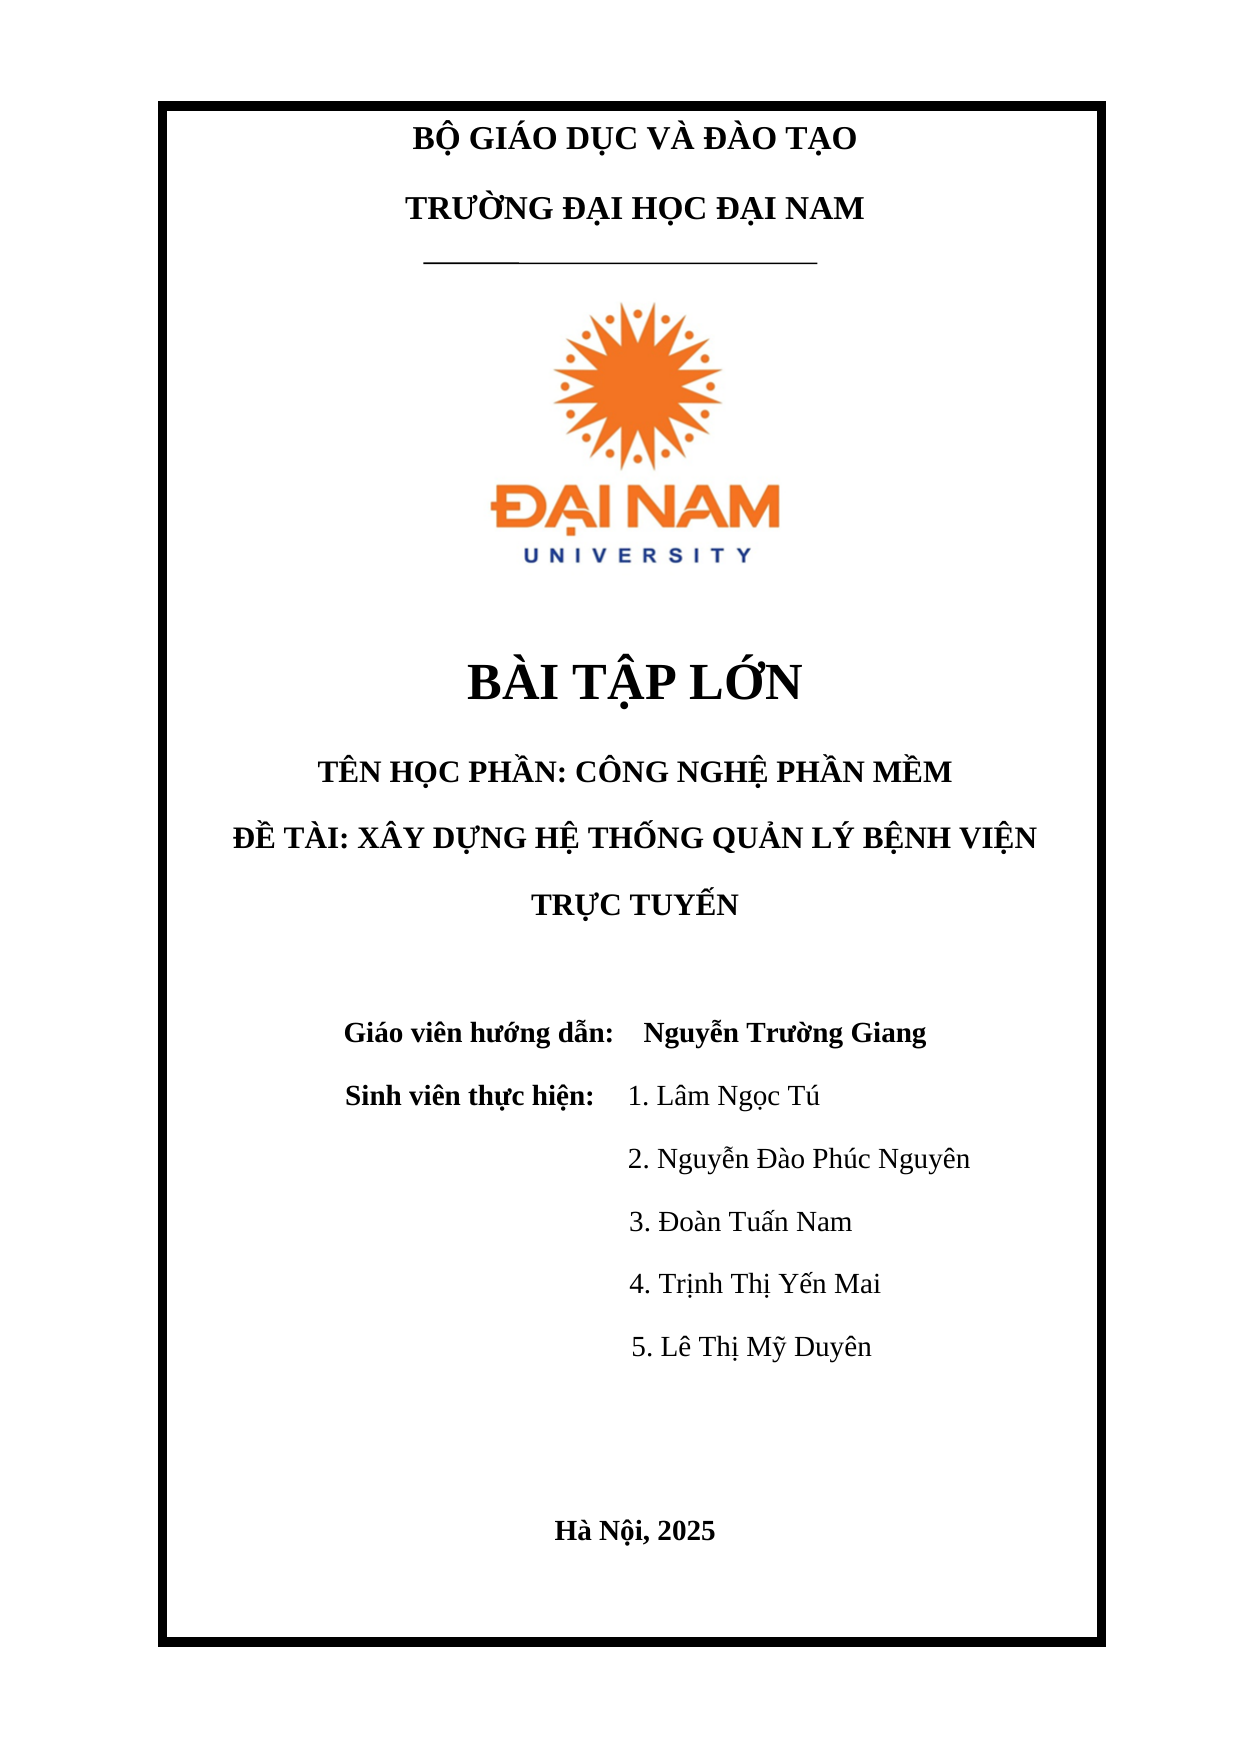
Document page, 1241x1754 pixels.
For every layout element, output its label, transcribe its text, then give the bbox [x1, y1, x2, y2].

text TÊN HỌC PHẦN: CÔNG NGHỆ PHẦN MỀM [177, 753, 1092, 789]
text BỘ GIÁO DỤC VÀ ĐÀO TẠO [177, 118, 1092, 156]
text Sinh viên thực hiện: 1. Lâm Ngọc Tú [177, 1078, 1092, 1112]
text TRỰC TUYẾN [177, 886, 1092, 922]
text Giáo viên hướng dẫn: Nguyễn Trường Giang [177, 1015, 1092, 1049]
text 3. Đoàn Tuấn Nam [177, 1204, 1092, 1237]
text Hà Nội, 2025 [177, 1513, 1092, 1546]
text 4. Trịnh Thị Yến Mai [177, 1266, 1092, 1300]
picture [451, 258, 819, 625]
text ĐỀ TÀI: XÂY DỰNG HỆ THỐNG QUẢN LÝ BỆNH VIỆN [177, 820, 1092, 856]
text 2. Nguyễn Đào Phúc Nguyên [177, 1141, 1092, 1174]
text 5. Lê Thị Mỹ Duyên [177, 1329, 1092, 1363]
text BÀI TẬP LỚN [177, 651, 1092, 711]
text TRƯỜNG ĐẠI HỌC ĐẠI NAM [177, 188, 1092, 226]
